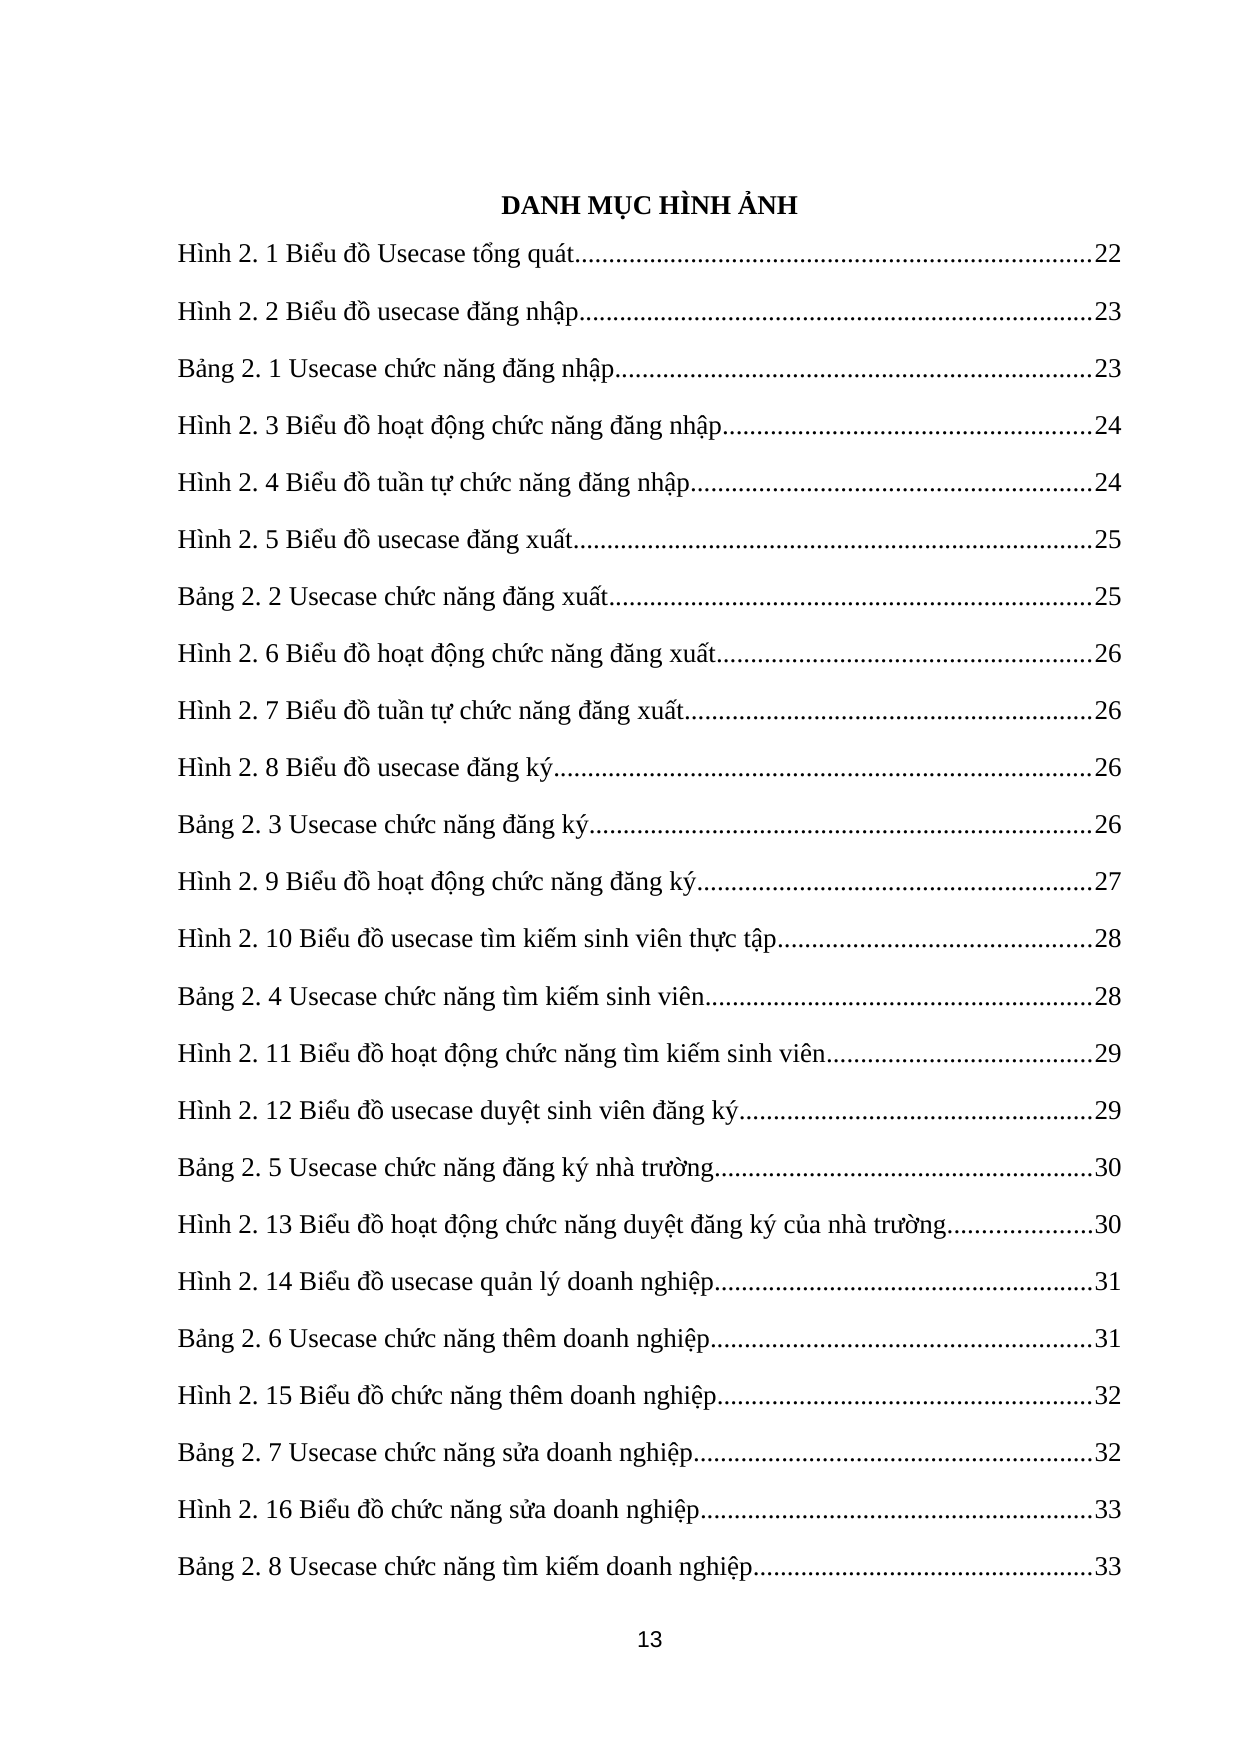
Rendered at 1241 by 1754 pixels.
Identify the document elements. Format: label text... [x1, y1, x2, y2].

text Bảng 2. 8 Usecase chức năng tìm kiếm doanh nghiệp 33 [177, 1551, 1122, 1582]
text Bảng 2. 5 Usecase chức năng đăng ký nhà trường 30 [177, 1151, 1122, 1182]
text Hình 2. 5 Biểu đồ usecase đăng xuất 25 [177, 523, 1122, 554]
text Hình 2. 14 Biểu đồ usecase quản lý doanh nghiệp 31 [177, 1265, 1122, 1296]
text Hình 2. 8 Biểu đồ usecase đăng ký 26 [177, 751, 1122, 782]
text Hình 2. 11 Biểu đồ hoạt động chức năng tìm kiếm sinh viên 29 [177, 1037, 1122, 1068]
text Hình 2. 13 Biểu đồ hoạt động chức năng duyệt đăng ký của nhà trường 30 [177, 1208, 1122, 1239]
text Bảng 2. 7 Usecase chức năng sửa doanh nghiệp 32 [177, 1436, 1122, 1467]
text Bảng 2. 6 Usecase chức năng thêm doanh nghiệp 31 [177, 1322, 1122, 1353]
text Hình 2. 10 Biểu đồ usecase tìm kiếm sinh viên thực tập 28 [177, 923, 1122, 954]
subtitle DANH MỤC HÌNH ẢNH [177, 189, 1122, 221]
text Hình 2. 16 Biểu đồ chức năng sửa doanh nghiệp 33 [177, 1493, 1122, 1524]
text Hình 2. 9 Biểu đồ hoạt động chức năng đăng ký 27 [177, 866, 1122, 897]
text Hình 2. 6 Biểu đồ hoạt động chức năng đăng xuất 26 [177, 637, 1122, 668]
text Hình 2. 15 Biểu đồ chức năng thêm doanh nghiệp 32 [177, 1379, 1122, 1410]
text Hình 2. 12 Biểu đồ usecase duyệt sinh viên đăng ký 29 [177, 1094, 1122, 1125]
text Bảng 2. 4 Usecase chức năng tìm kiếm sinh viên 28 [177, 980, 1122, 1011]
text Bảng 2. 2 Usecase chức năng đăng xuất 25 [177, 580, 1122, 611]
text Hình 2. 2 Biểu đồ usecase đăng nhập 23 [177, 295, 1122, 326]
text Hình 2. 7 Biểu đồ tuần tự chức năng đăng xuất 26 [177, 694, 1122, 725]
text Hình 2. 4 Biểu đồ tuần tự chức năng đăng nhập 24 [177, 466, 1122, 497]
text Hình 2. 3 Biểu đồ hoạt động chức năng đăng nhập 24 [177, 409, 1122, 440]
text Bảng 2. 1 Usecase chức năng đăng nhập 23 [177, 352, 1122, 383]
text Bảng 2. 3 Usecase chức năng đăng ký 26 [177, 808, 1122, 839]
text Hình 2. 1 Biểu đồ Usecase tổng quát 22 [177, 238, 1122, 269]
